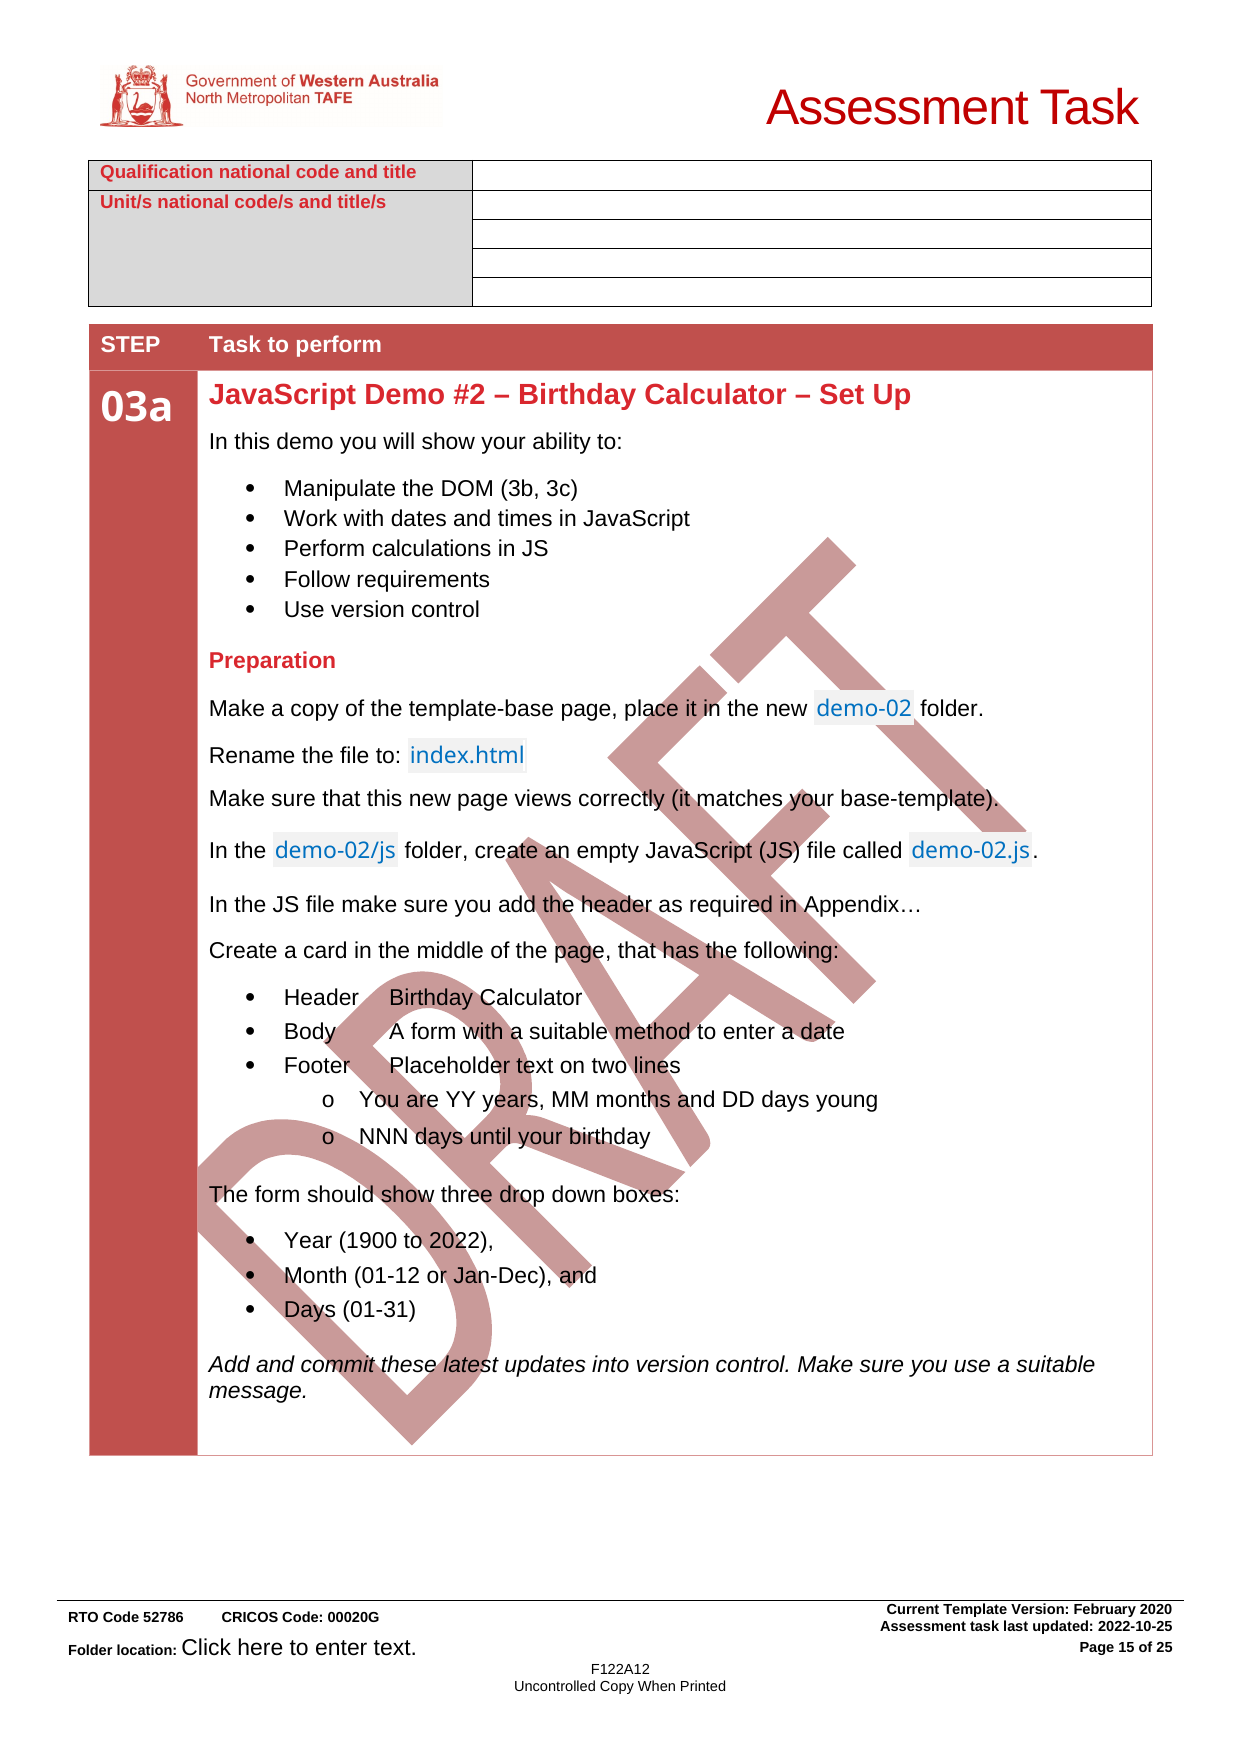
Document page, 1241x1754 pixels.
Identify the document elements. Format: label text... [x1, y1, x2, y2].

table_cell 03a [90, 371, 197, 1455]
table_header Task to perform [198, 325, 1152, 370]
table_header STEP [90, 325, 197, 370]
table_cell JavaScript Demo #2 – Birthday Calculator – Set Up In this demo you will show your ability to: Manipulate the DOM (3b, 3c) Work with dates and times in JavaScript Perform calculations in JS Follow requirements Use version control Preparation Make a copy of the template-base page, place it in the new demo-02 folder. Rename the file to: index.html Make sure that this new page views correctly (it matches your base-template). In the demo-02/js folder, create an empty JavaScript (JS) file called demo-02.js. In the JS file make sure you add the header as required in Appendix… Create a card in the middle of the page, that has the following: Header Birthday Calculator Body A form with a suitable method to enter a date Footer Placeholder text on two lines You are YY years, MM months and DD days young NNN days until your birthday The form should show three drop down boxes: Year (1900 to 2022), Month (01-12 or Jan-Dec), and Days (01-31) Add and commit these latest updates into version control. Make sure you use a suitable message. [198, 371, 1152, 1455]
picture [100, 65, 443, 127]
